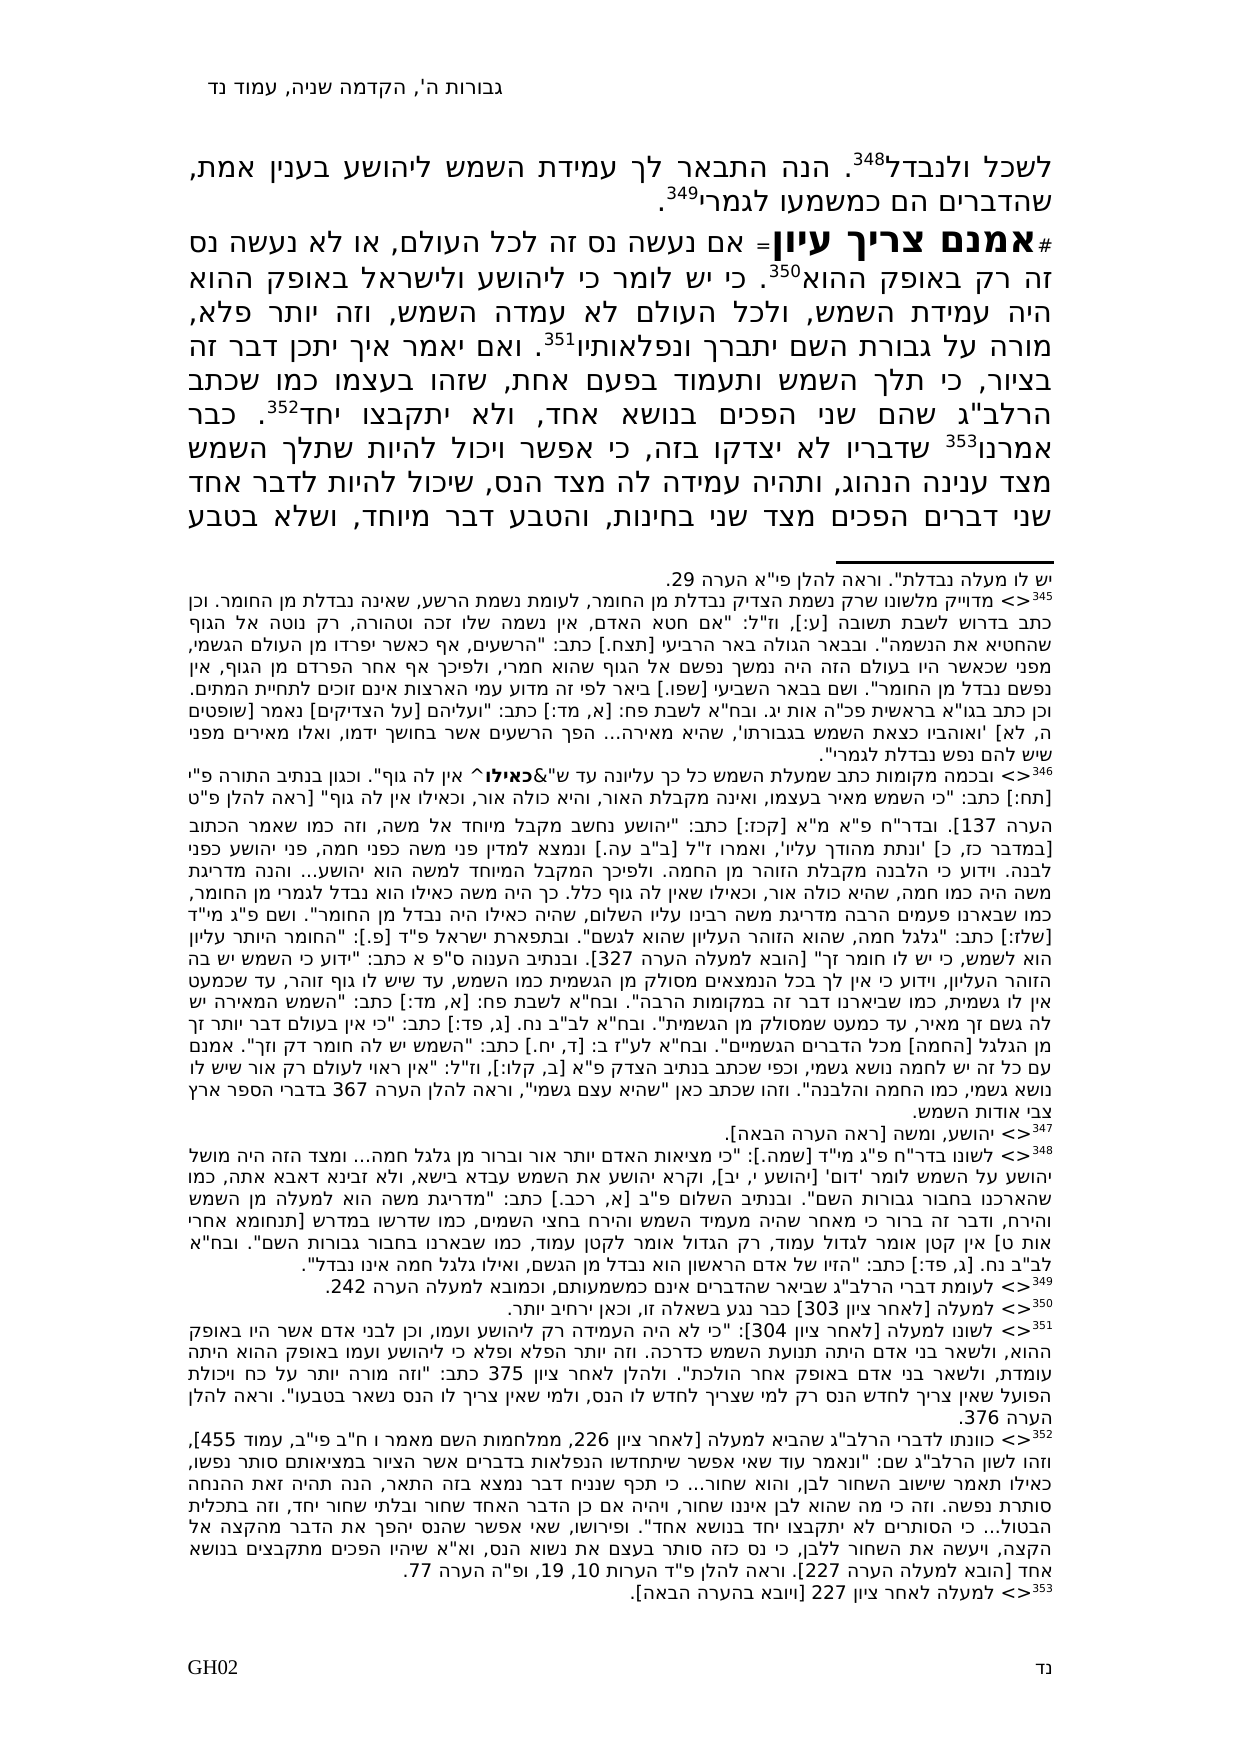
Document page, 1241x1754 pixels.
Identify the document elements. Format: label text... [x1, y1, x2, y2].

text #אמנם צריך עיון= אם נעשה נס זה לכל העולם, או לא נעשה נס זה רק באופק ההוא. כי יש לומר כי ליהושע ולישראל באופק ההוא היה עמידת השמש, ולכל העולם לא עמדה השמש, וזה יותר פלא, מורה על גבורת השם יתברך ונפלאותיו. ואם יאמר איך יתכן דבר זה בציור, כי תלך השמש ותעמוד בפעם אחת, שזהו בעצמו כמו שכתב הרלב"ג שהם שני הפכים בנושא אחד, ולא יתקבצו יחד. כבר אמרנו שדבריו לא יצדקו בזה, כי אפשר ויכול להיות שתלך השמש מצד ענינה הנהוג, ותהיה עמידה לה מצד הנס, שיכול להיות לדבר אחד שני דברים הפכים מצד שני בחינות, והטבע דבר מיוחד, ושלא בטבע דבר מיוחד. כי אין ספק כי מעלת הנס הבלתי טבעי הוא יותר במעלה ובמדריגה מן הטבע. ומפני שהם שני מדריגות מתחלפות, הנה היתה השמש בשני בחינות כפי חלוף המדריגות; תלך מצד הטבע, ותעמוד בצד בלתי טבעי. כי כשם שראוי שתלך מצד הטבע, כך יש בחינה שכלית שבאמצע השמים יש לה עמידה כמו שהתבאר, והוא בחינה שכלית, ואין זה טבעי, ולכך היה לה עמידה במדריגה הבלתי* טבעית. ויהושע ועמו שהיו צריכים אל הנס הבלתי טבעי, היתה עומדת. ולשאר העולם אשר אין צריכים לנס, היה להם מנהג הטבעי. [187, 218, 1053, 533]
